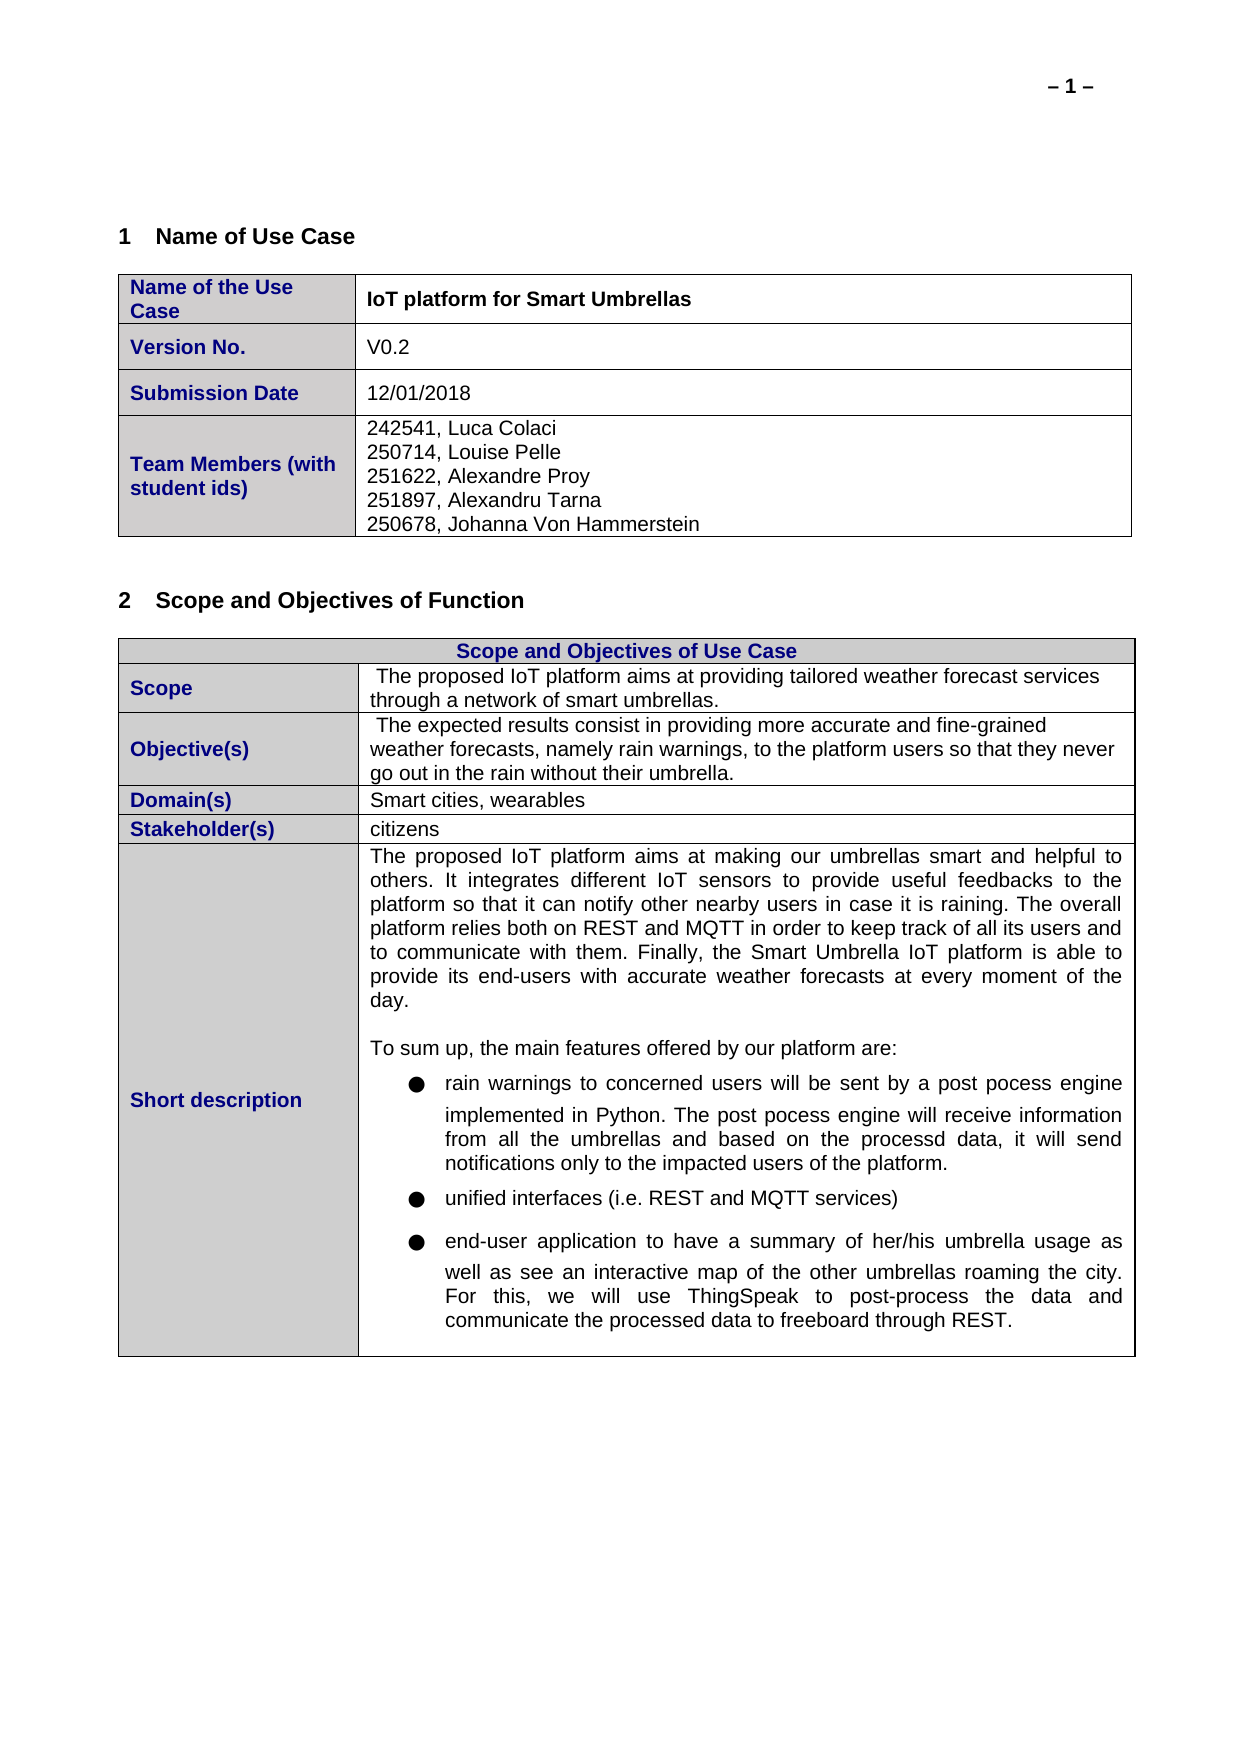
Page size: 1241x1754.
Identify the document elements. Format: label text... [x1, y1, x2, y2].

table_cell 242541, Luca Colaci 250714, Louise Pelle 251622, Alexandre Proy 251897, Alexandru Tarna 250678, Johanna Von Hammerstein [356, 416, 1131, 536]
table_cell citizens [359, 815, 1134, 843]
table_cell Version No. [119, 324, 355, 369]
table_cell The expected results consist in providing more accurate and fine-grained weather forecasts, namely rain warnings, to the platform users so that they never go out in the rain without their umbrella. [359, 713, 1134, 785]
table_cell Domain(s) [119, 786, 358, 814]
table_cell Objective(s) [119, 713, 358, 785]
table_header IoT platform for Smart Umbrellas [356, 275, 1131, 323]
table_cell 12/01/2018 [356, 370, 1131, 415]
table_cell Short description [119, 844, 358, 1356]
table_cell Team Members (with student ids) [119, 416, 355, 536]
list Scope and Objectives of Function [118, 587, 1122, 613]
table_cell Stakeholder(s) [119, 815, 358, 843]
table_header Scope and Objectives of Use Case [119, 639, 1134, 663]
table_cell The proposed IoT platform aims at providing tailored weather forecast services through a network of smart umbrellas. [359, 664, 1134, 712]
table_cell The proposed IoT platform aims at making our umbrellas smart and helpful to others. It integrates different IoT sensors to provide useful feedbacks to the platform so that it can notify other nearby users in case it is raining. The overall platform relies both on REST and MQTT in order to keep track of all its users and to communicate with them. Finally, the Smart Umbrella IoT platform is able to provide its end-users with accurate weather forecasts at every moment of the day. To sum up, the main features offered by our platform are: rain warnings to concerned users will be sent by a post pocess engine implemented in Python. The post pocess engine will receive information from all the umbrellas and based on the processd data, it will send notifications only to the impacted users of the platform. unified interfaces (i.e. REST and MQTT services) end-user application to have a summary of her/his umbrella usage as well as see an interactive map of the other umbrellas roaming the city. For this, we will use ThingSpeak to post-process the data and communicate the processed data to freeboard through REST. [359, 844, 1134, 1356]
table_cell Smart cities, wearables [359, 786, 1134, 814]
table_header Name of the Use Case [119, 275, 355, 323]
table_cell V0.2 [356, 324, 1131, 369]
table_cell Submission Date [119, 370, 355, 415]
list Name of Use Case [118, 223, 1122, 249]
table_cell Scope [119, 664, 358, 712]
